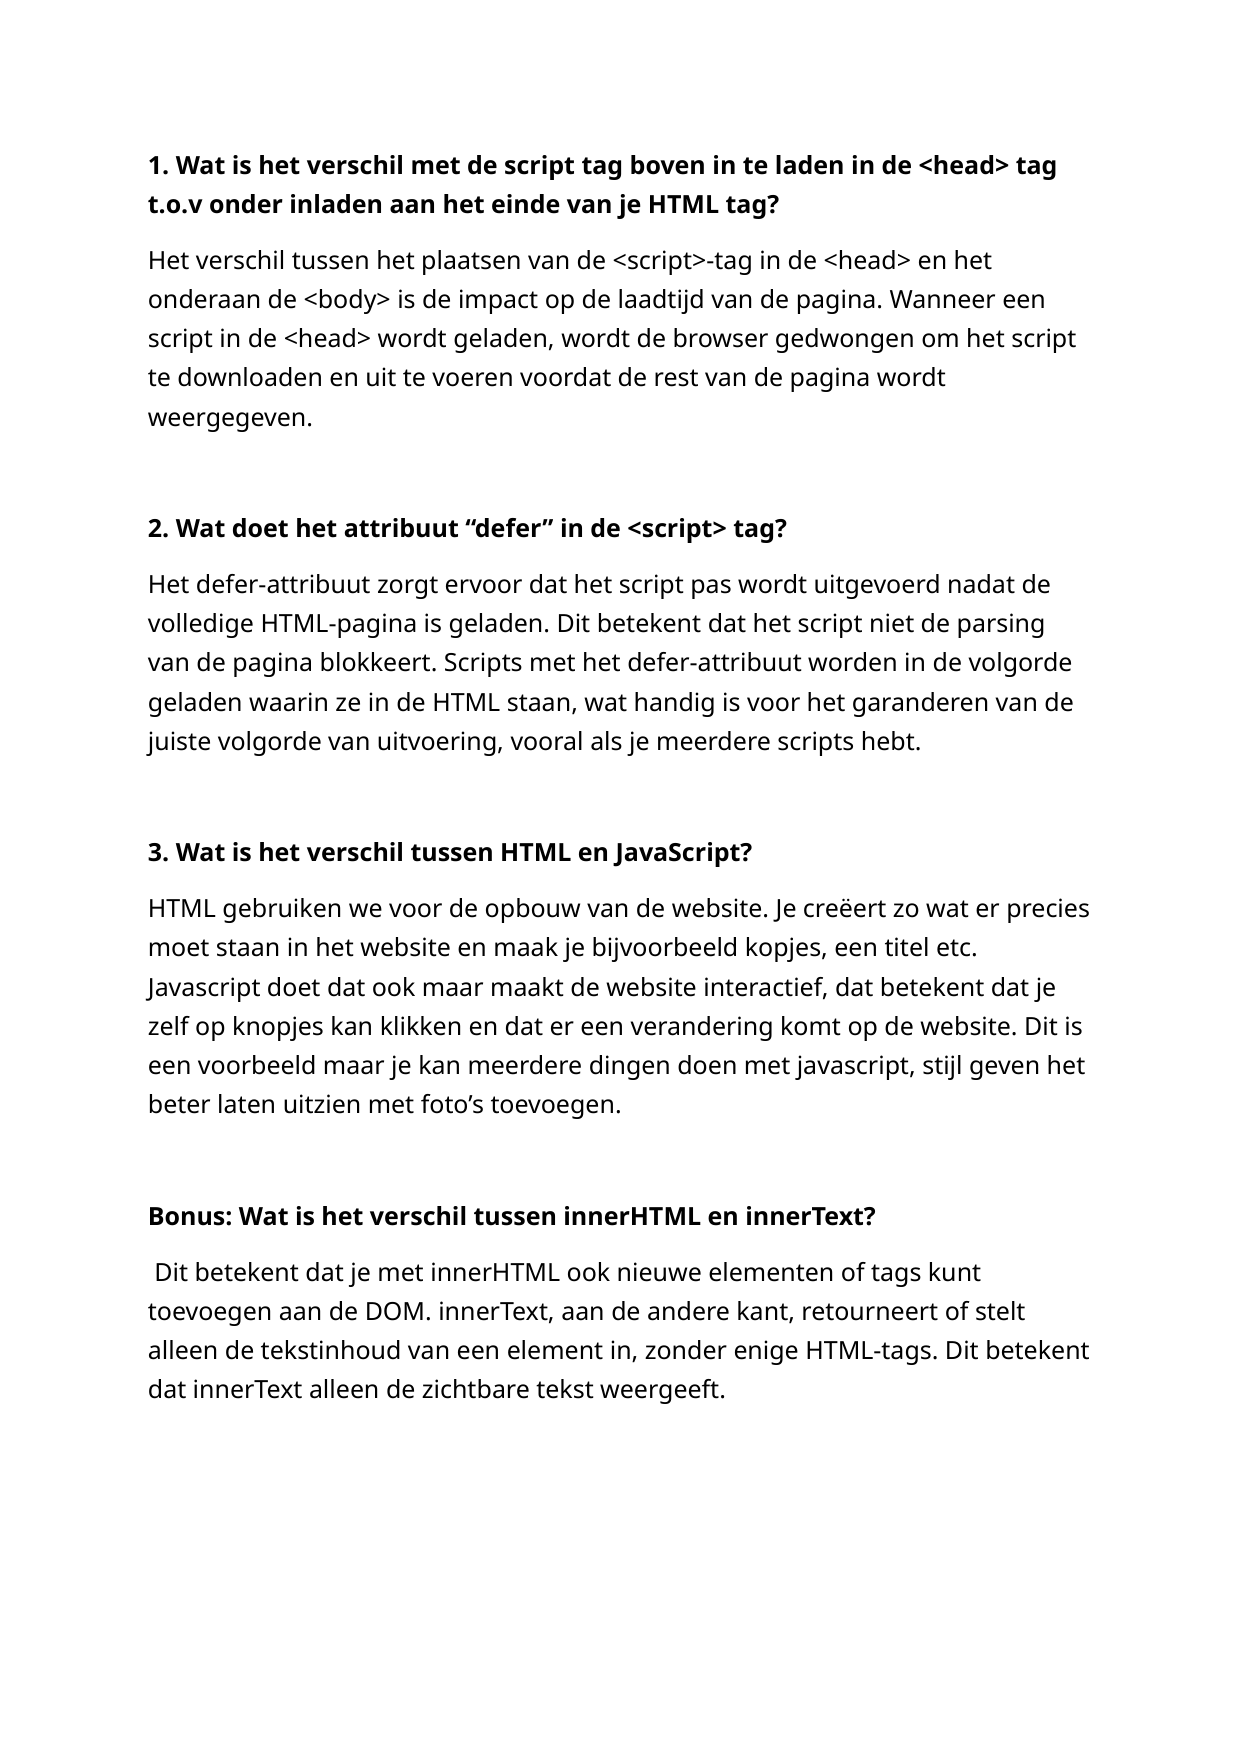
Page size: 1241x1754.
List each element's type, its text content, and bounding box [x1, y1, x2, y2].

text Bonus: Wat is het verschil tussen innerHTML en innerText? [148, 1198, 1093, 1232]
text 2. Wat doet het attribuut “defer” in de <script> tag? [148, 511, 1093, 545]
text Het verschil tussen het plaatsen van de <script>-tag in de <head> en het onderaan de <body> is de impact op de laadtijd van de pagina. Wanneer een script in de <head> wordt geladen, wordt de browser gedwongen om het script te downloaden en uit te voeren voordat de rest van de pagina wordt weergegeven. [148, 243, 1093, 433]
text Dit betekent dat je met innerHTML ook nieuwe elementen of tags kunt toevoegen aan de DOM. innerText, aan de andere kant, retourneert of stelt alleen de tekstinhoud van een element in, zonder enige HTML-tags. Dit betekent dat innerText alleen de zichtbare tekst weergeeft. [148, 1254, 1093, 1406]
text HTML gebruiken we voor de opbouw van de website. Je creëert zo wat er precies moet staan in het website en maak je bijvoorbeeld kopjes, een titel etc. Javascript doet dat ook maar maakt de website interactief, dat betekent dat je zelf op knopjes kan klikken en dat er een verandering komt op de website. Dit is een voorbeeld maar je kan meerdere dingen doen met javascript, stijl geven het beter laten uitzien met foto’s toevoegen. [148, 891, 1093, 1121]
text 3. Wat is het verschil tussen HTML en JavaScript? [148, 835, 1093, 869]
text 1. Wat is het verschil met de script tag boven in te laden in de <head> tag t.o.v onder inladen aan het einde van je HTML tag? [148, 148, 1093, 221]
text Het defer-attribuut zorgt ervoor dat het script pas wordt uitgevoerd nadat de volledige HTML-pagina is geladen. Dit betekent dat het script niet de parsing van de pagina blokkeert. Scripts met het defer-attribuut worden in de volgorde geladen waarin ze in de HTML staan, wat handig is voor het garanderen van de juiste volgorde van uitvoering, vooral als je meerdere scripts hebt. [148, 567, 1093, 757]
